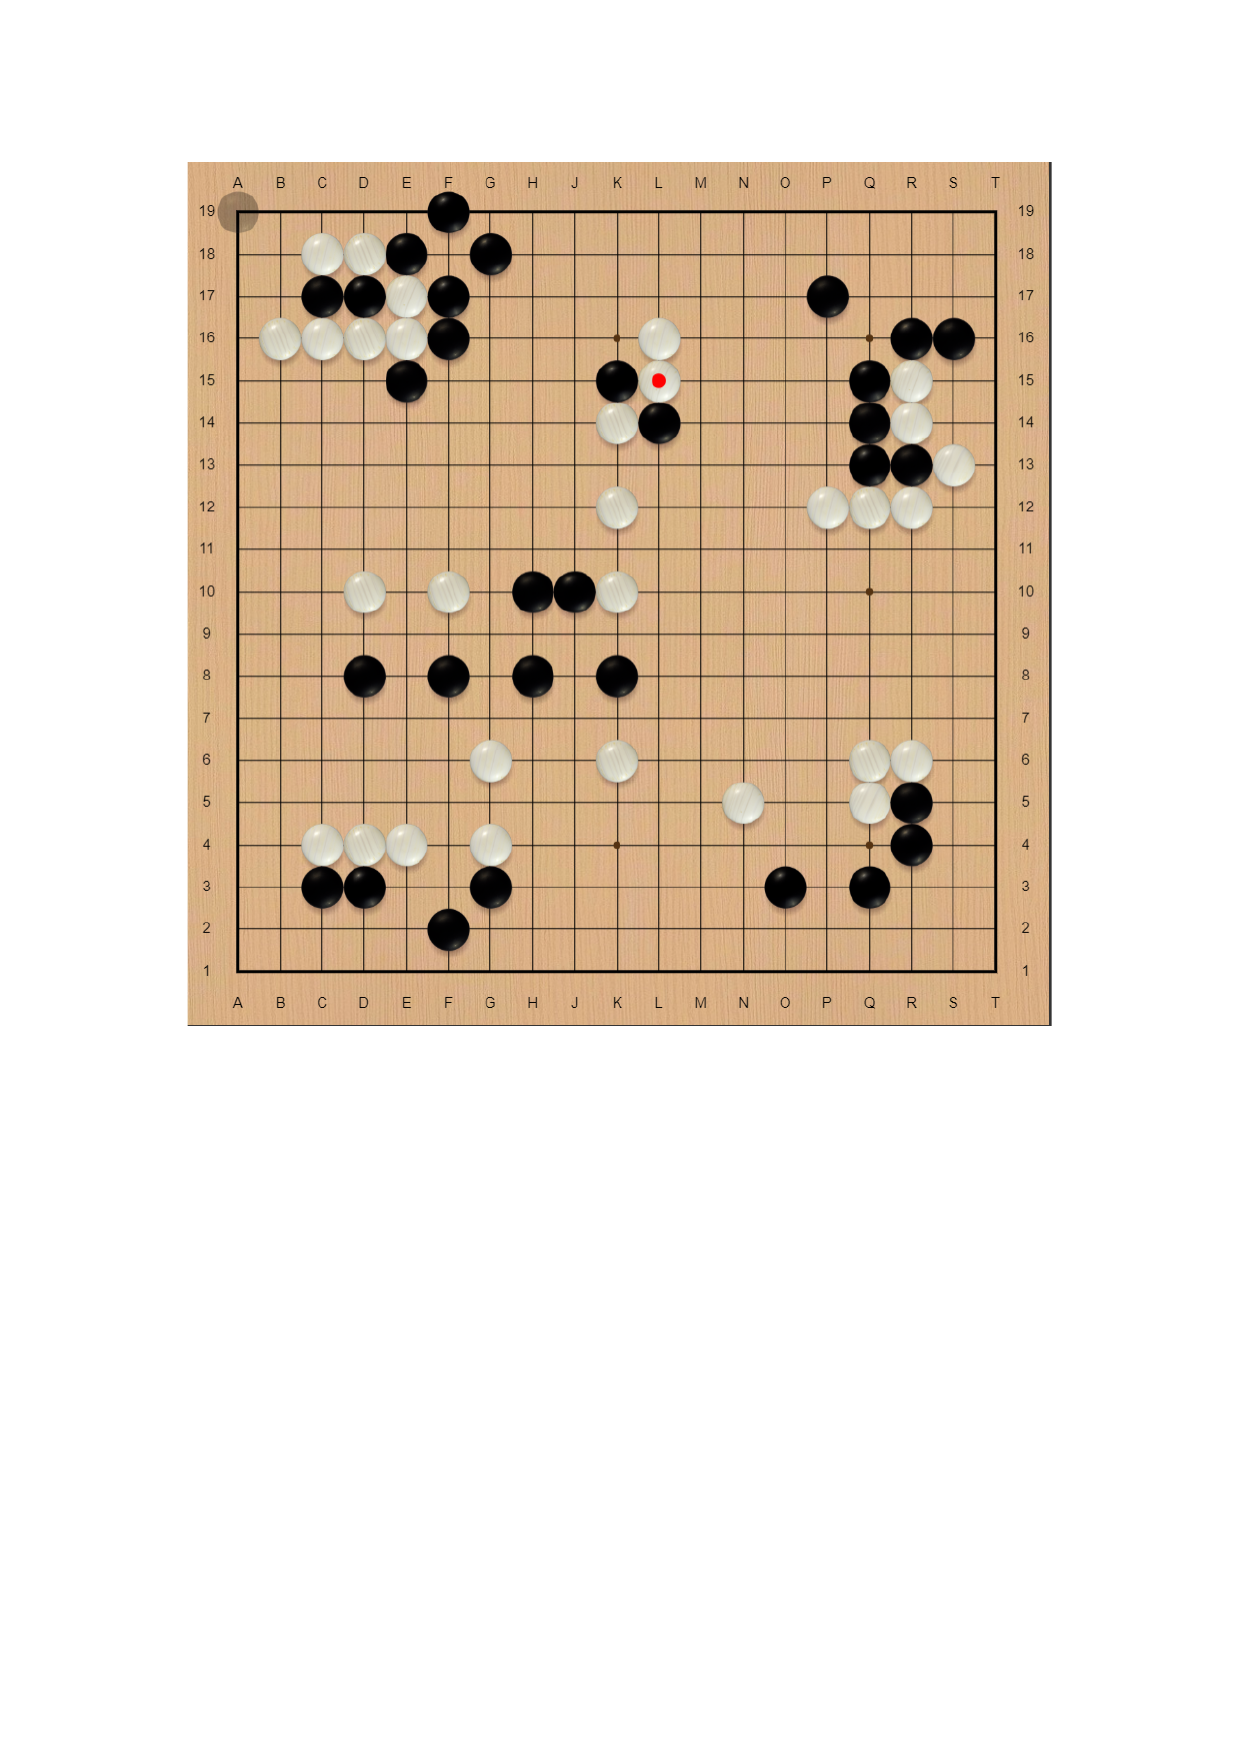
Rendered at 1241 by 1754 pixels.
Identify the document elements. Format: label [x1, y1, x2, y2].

picture [187, 162, 1052, 1026]
